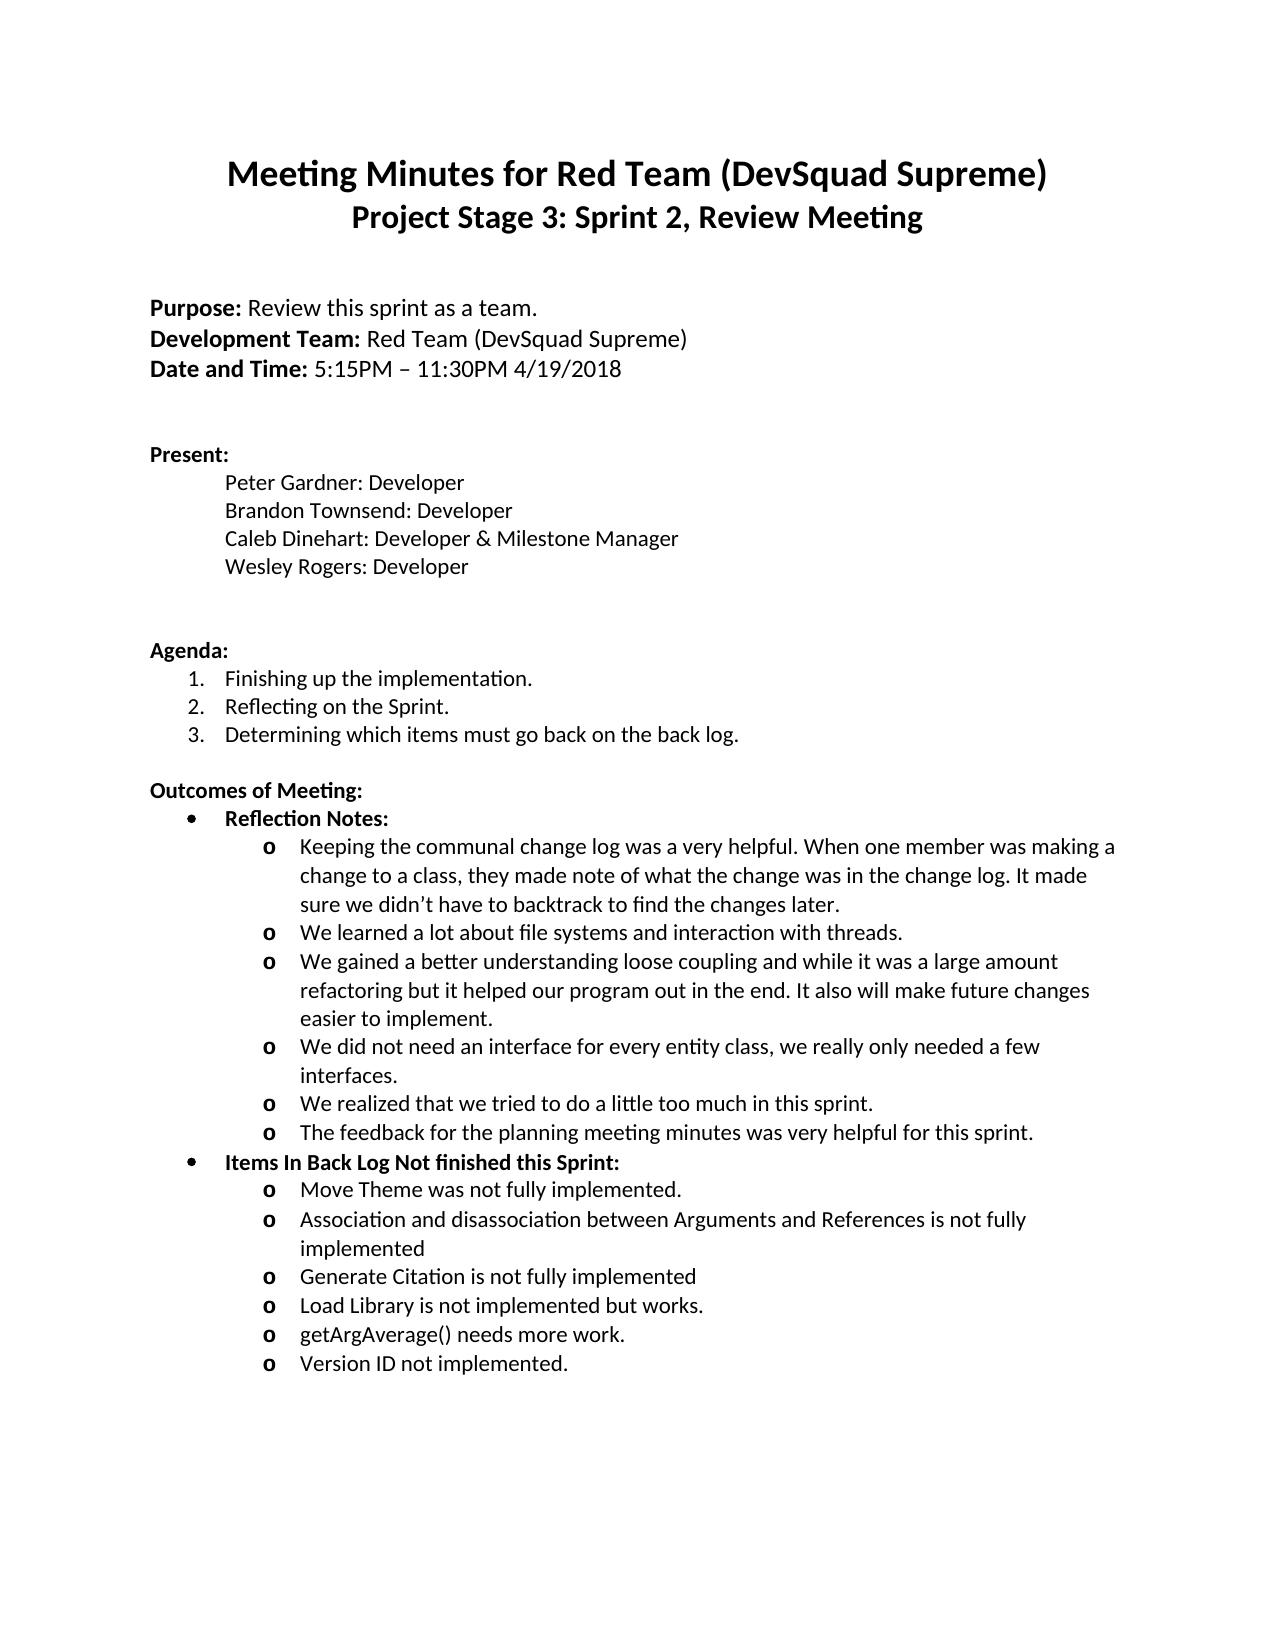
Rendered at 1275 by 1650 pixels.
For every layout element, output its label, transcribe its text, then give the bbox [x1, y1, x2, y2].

text Purpose: Review this sprint as a team. [150, 293, 1125, 323]
text Present: [150, 440, 1125, 468]
list getArgAverage() needs more work. [262, 1320, 1125, 1349]
list Reflecting on the Sprint. [187, 692, 1125, 720]
text Project Stage 3: Sprint 2, Review Meeting [150, 196, 1125, 237]
list Items In Back Log Not finished this Sprint: [187, 1148, 1125, 1176]
list We gained a better understanding loose coupling and while it was a large amount refactoring but it helped our program out in the end. It also will make future changes easier to implement. [262, 947, 1125, 1032]
text Peter Gardner: Developer [150, 468, 1125, 496]
list Generate Citation is not fully implemented [262, 1262, 1125, 1291]
list Determining which items must go back on the back log. [187, 720, 1125, 748]
list Version ID not implemented. [262, 1349, 1125, 1379]
list Reflection Notes: [187, 804, 1125, 832]
text Caleb Dinehart: Developer & Milestone Manager [150, 524, 1125, 552]
list Association and disassociation between Arguments and References is not fully implemented [262, 1205, 1125, 1262]
text Meeting Minutes for Red Team (DevSquad Supreme) [150, 150, 1125, 196]
text Wesley Rogers: Developer [150, 552, 1125, 580]
text Agenda: [150, 636, 1125, 664]
list Load Library is not implemented but works. [262, 1291, 1125, 1320]
list The feedback for the planning meeting minutes was very helpful for this sprint. [262, 1118, 1125, 1148]
text Development Team: Red Team (DevSquad Supreme) [150, 323, 1125, 354]
list Finishing up the implementation. [187, 664, 1125, 692]
list We realized that we tried to do a little too much in this sprint. [262, 1089, 1125, 1118]
text Date and Time: 5:15PM – 11:30PM 4/19/2018 [150, 354, 1125, 384]
text Brandon Townsend: Developer [150, 496, 1125, 524]
list Keeping the communal change log was a very helpful. When one member was making a change to a class, they made note of what the change was in the change log. It made sure we didn’t have to backtrack to find the changes later. [262, 832, 1125, 918]
text Outcomes of Meeting: [150, 776, 1125, 804]
list We did not need an interface for every entity class, we really only needed a few interfaces. [262, 1032, 1125, 1089]
list Move Theme was not fully implemented. [262, 1176, 1125, 1205]
list We learned a lot about file systems and interaction with threads. [262, 918, 1125, 947]
